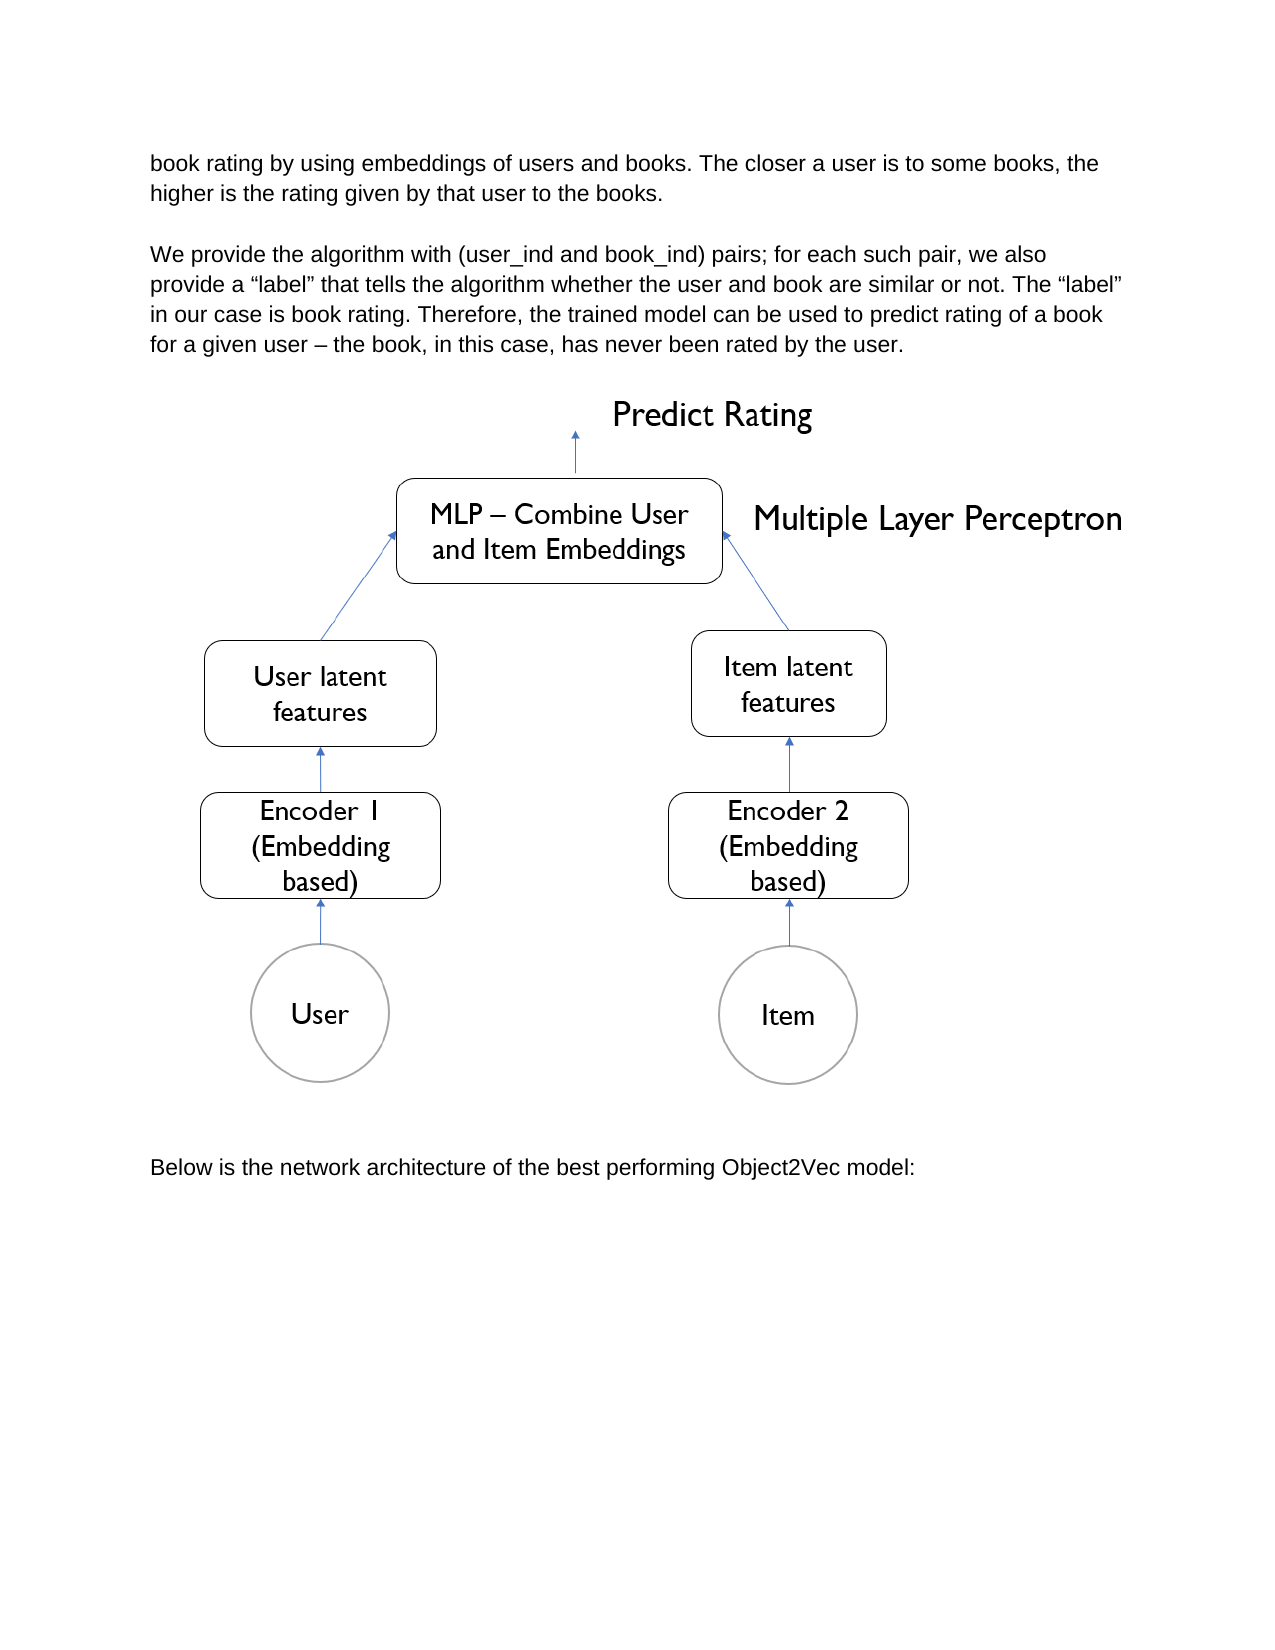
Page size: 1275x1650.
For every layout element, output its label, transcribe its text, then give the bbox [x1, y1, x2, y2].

text Below is the network architecture of the best performing Object2Vec model: [150, 1154, 1125, 1181]
text We provide the algorithm with (user_ind and book_ind) pairs; for each such pair, we also provide a “label” that tells the algorithm whether the user and book are similar or not. The “label” in our case is book rating. Therefore, the trained model can be used to predict rating of a book for a given user – the book, in this case, has never been rated by the user. [150, 241, 1125, 358]
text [150, 150, 1125, 207]
picture [150, 391, 1125, 1090]
